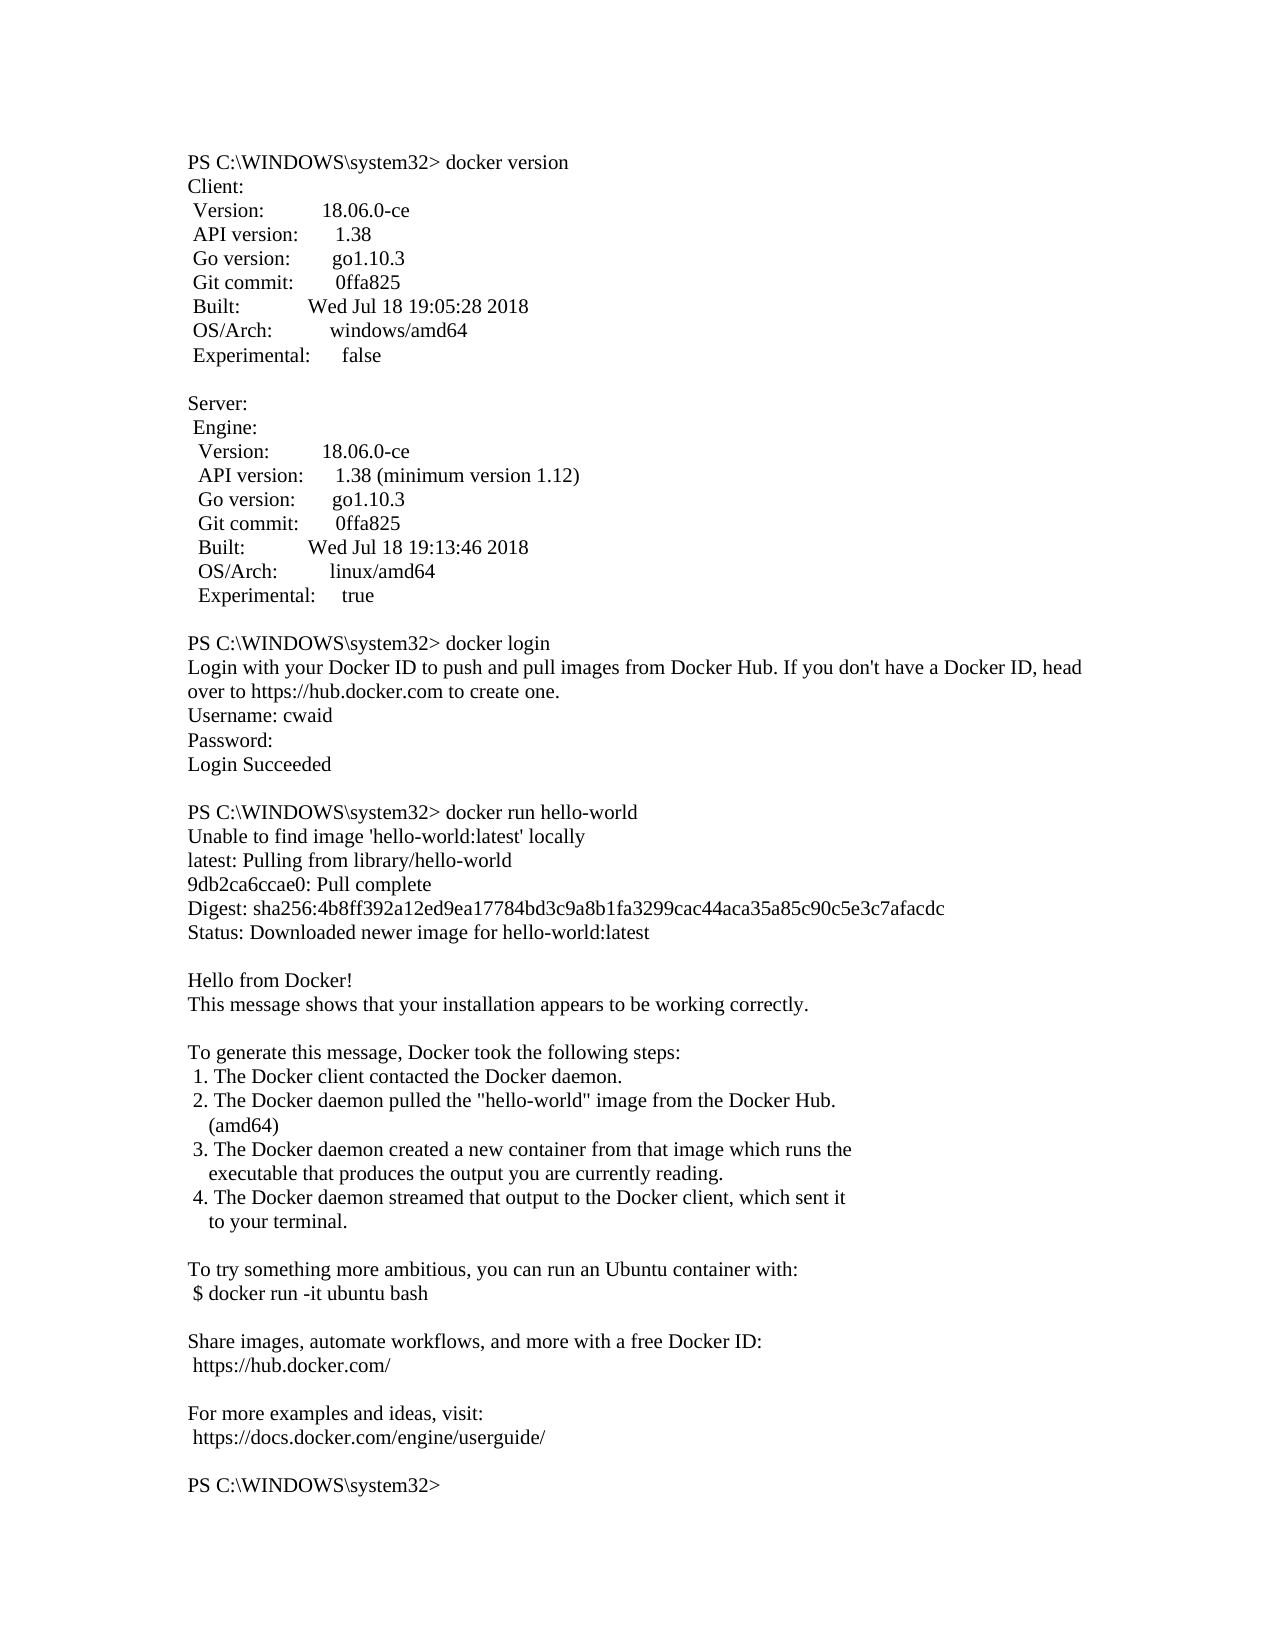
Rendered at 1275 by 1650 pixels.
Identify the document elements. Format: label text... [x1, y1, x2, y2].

text 2. The Docker daemon pulled the "hello-world" image from the Docker Hub. [187, 1088, 1087, 1112]
text Server: [187, 391, 1087, 415]
text $ docker run -it ubuntu bash [187, 1281, 1087, 1305]
text to your terminal. [187, 1209, 1087, 1233]
text Version: 18.06.0-ce [187, 198, 1087, 222]
text Login Succeeded [187, 752, 1087, 776]
text Git commit: 0ffa825 [187, 511, 1087, 535]
text 9db2ca6ccae0: Pull complete [187, 872, 1087, 896]
text 1. The Docker client contacted the Docker daemon. [187, 1064, 1087, 1088]
text PS C:\WINDOWS\system32> docker version [187, 150, 1087, 174]
text https://hub.docker.com/ [187, 1353, 1087, 1377]
text Login with your Docker ID to push and pull images from Docker Hub. If you don't have a Docker ID, head over to https://hub.docker.com to create one. [187, 655, 1087, 703]
text (amd64) [187, 1112, 1087, 1137]
text OS/Arch: linux/amd64 [187, 559, 1087, 583]
text To generate this message, Docker took the following steps: [187, 1040, 1087, 1064]
text OS/Arch: windows/amd64 [187, 318, 1087, 342]
text PS C:\WINDOWS\system32> [187, 1473, 1087, 1497]
text Share images, automate workflows, and more with a free Docker ID: [187, 1329, 1087, 1353]
text Experimental: true [187, 583, 1087, 607]
text 4. The Docker daemon streamed that output to the Docker client, which sent it [187, 1185, 1087, 1209]
text Version: 18.06.0-ce [187, 439, 1087, 463]
text Go version: go1.10.3 [187, 487, 1087, 511]
text Built: Wed Jul 18 19:13:46 2018 [187, 535, 1087, 559]
text Engine: [187, 415, 1087, 439]
text Hello from Docker! [187, 968, 1087, 992]
text API version: 1.38 [187, 222, 1087, 246]
text Digest: sha256:4b8ff392a12ed9ea17784bd3c9a8b1fa3299cac44aca35a85c90c5e3c7afacdc [187, 896, 1087, 920]
text API version: 1.38 (minimum version 1.12) [187, 463, 1087, 487]
text Git commit: 0ffa825 [187, 270, 1087, 294]
text PS C:\WINDOWS\system32> docker run hello-world [187, 800, 1087, 824]
text Password: [187, 727, 1087, 752]
text Experimental: false [187, 342, 1087, 367]
text Username: cwaid [187, 703, 1087, 727]
text https://docs.docker.com/engine/userguide/ [187, 1425, 1087, 1449]
text PS C:\WINDOWS\system32> docker login [187, 631, 1087, 655]
text Go version: go1.10.3 [187, 246, 1087, 270]
text For more examples and ideas, visit: [187, 1401, 1087, 1425]
text To try something more ambitious, you can run an Ubuntu container with: [187, 1257, 1087, 1281]
text Client: [187, 174, 1087, 198]
text executable that produces the output you are currently reading. [187, 1161, 1087, 1185]
text Built: Wed Jul 18 19:05:28 2018 [187, 294, 1087, 318]
text Unable to find image 'hello-world:latest' locally [187, 824, 1087, 848]
text Status: Downloaded newer image for hello-world:latest [187, 920, 1087, 944]
text latest: Pulling from library/hello-world [187, 848, 1087, 872]
text This message shows that your installation appears to be working correctly. [187, 992, 1087, 1016]
text 3. The Docker daemon created a new container from that image which runs the [187, 1137, 1087, 1161]
